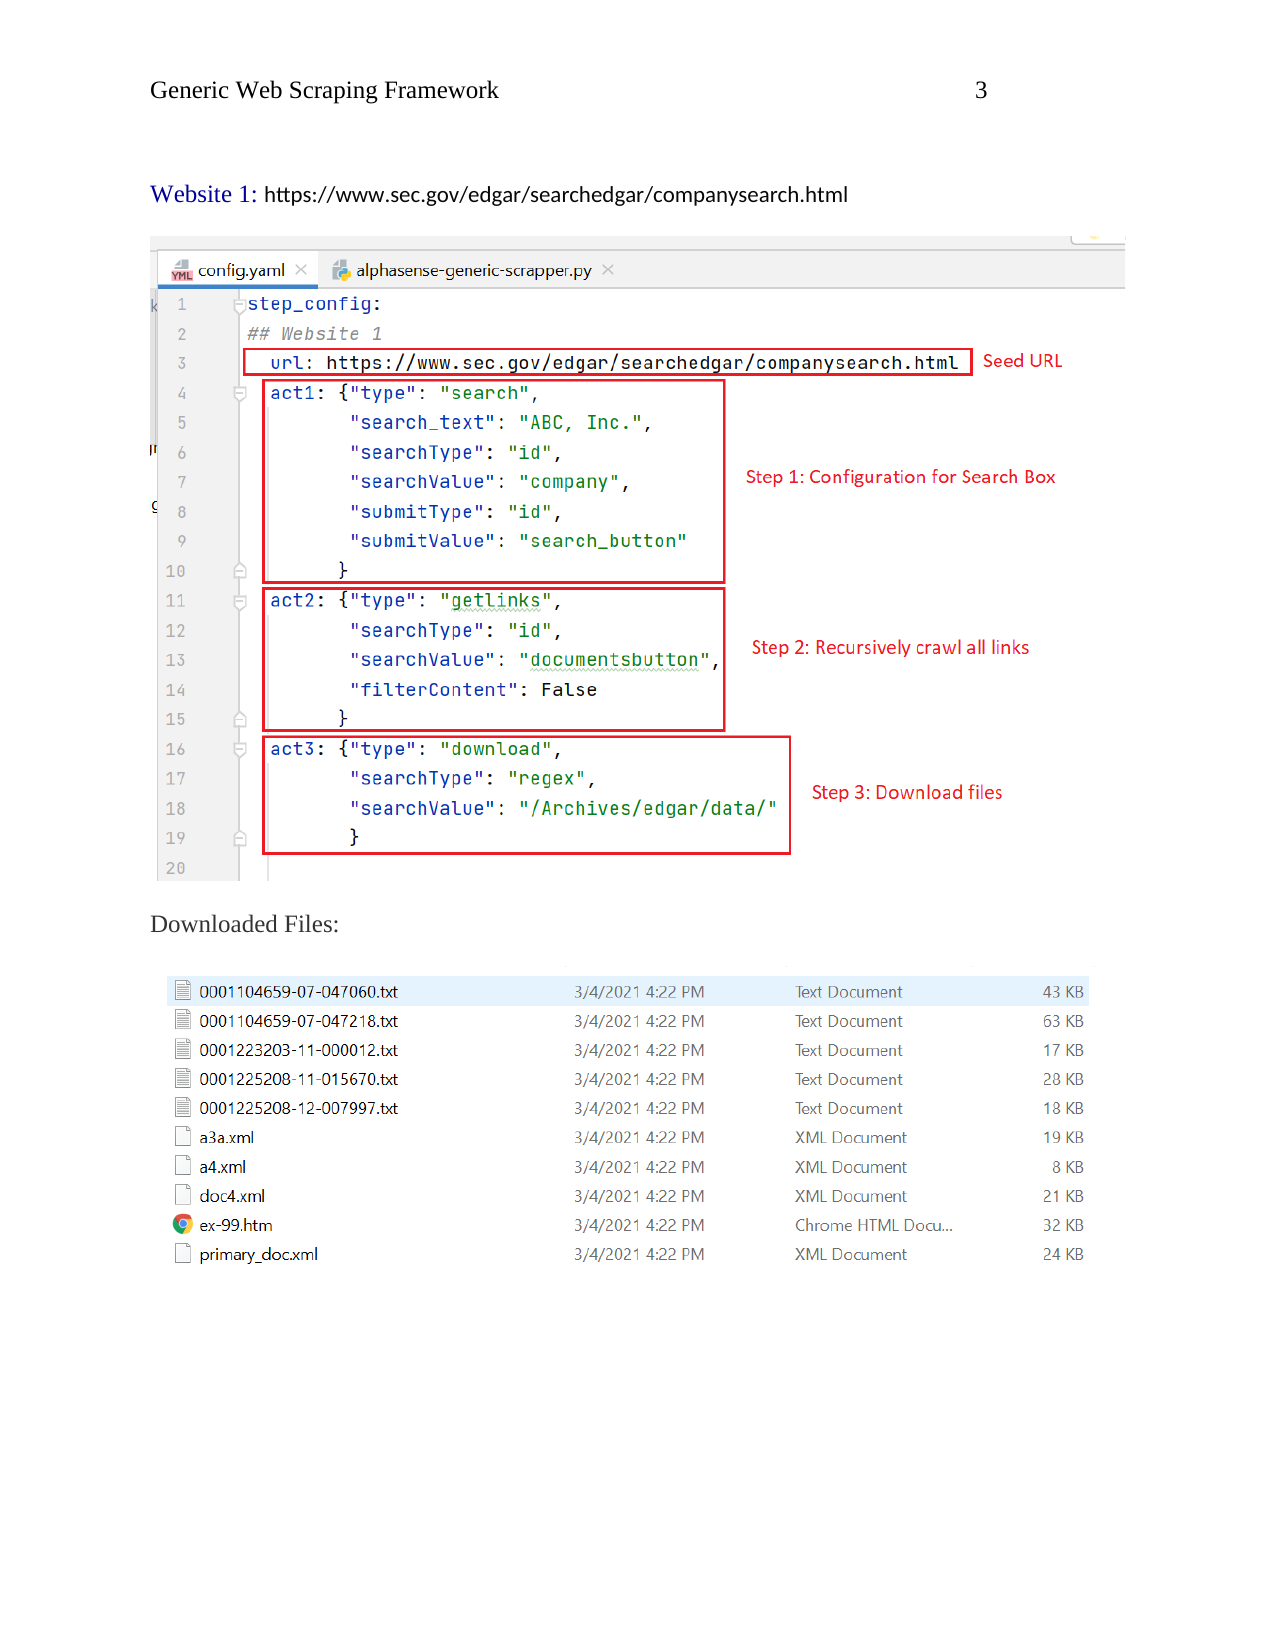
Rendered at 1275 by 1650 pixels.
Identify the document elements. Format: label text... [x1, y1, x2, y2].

text Downloaded Files: [150, 909, 1125, 938]
picture [150, 236, 1125, 881]
picture [150, 966, 1125, 1287]
text Website 1: https://www.sec.gov/edgar/searchedgar/companysearch.html [150, 179, 1125, 208]
